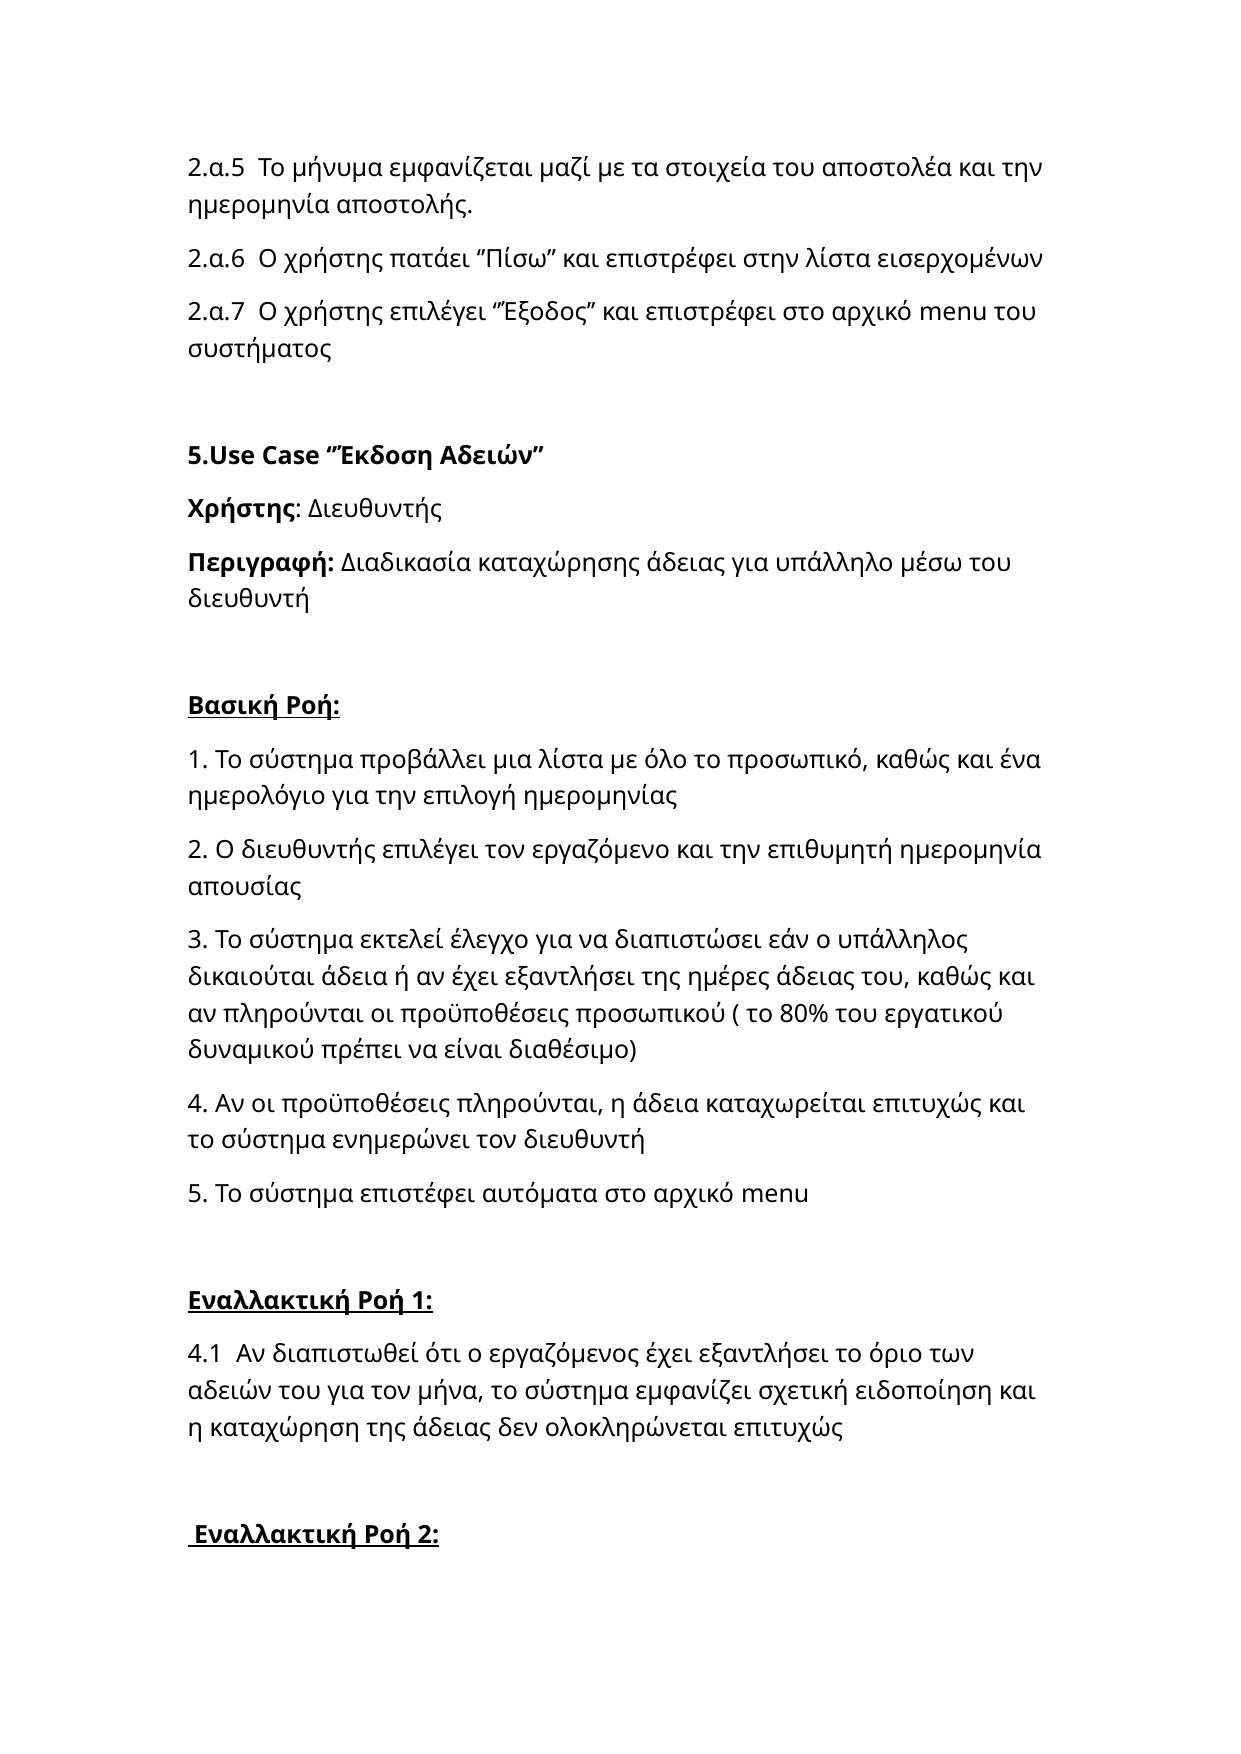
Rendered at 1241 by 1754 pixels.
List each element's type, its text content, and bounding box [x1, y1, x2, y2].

text 4. Αν οι προϋποθέσεις πληρούνται, η άδεια καταχωρείται επιτυχώς και το σύστημα ενημερώνει τον διευθυντή [187, 1085, 1053, 1156]
text Εναλλακτική Ροή 1: [187, 1282, 1053, 1317]
text 2.α.6 Ο χρήστης πατάει ‘’Πίσω’’ και επιστρέφει στην λίστα εισερχομένων [187, 240, 1053, 274]
text 5. Το σύστημα επιστέφει αυτόματα στο αρχικό menu [187, 1176, 1053, 1210]
text Περιγραφή: Διαδικασία καταχώρησης άδειας για υπάλληλο μέσω του διευθυντή [187, 544, 1053, 615]
text 5.Use Case ‘’Έκδοση Αδειών’’ [187, 437, 1053, 471]
text Βασική Ροή: [187, 688, 1053, 722]
text 2.α.7 Ο χρήστης επιλέγει ‘’Έξοδος’’ και επιστρέφει στο αρχικό menu του συστήματος [187, 294, 1053, 364]
text Χρήστης: Διευθυντής [187, 491, 1053, 525]
text 1. To σύστημα προβάλλει μια λίστα με όλο το προσωπικό, καθώς και ένα ημερολόγιο για την επιλογή ημερομηνίας [187, 741, 1053, 812]
text 2. Ο διευθυντής επιλέγει τον εργαζόμενο και την επιθυμητή ημερομηνία απουσίας [187, 831, 1053, 902]
text 4.1 Αν διαπιστωθεί ότι ο εργαζόμενος έχει εξαντλήσει το όριο των αδειών του για τον μήνα, το σύστημα εμφανίζει σχετική ειδοποίηση και η καταχώρηση της άδειας δεν ολοκληρώνεται επιτυχώς [187, 1336, 1053, 1443]
text Εναλλακτική Ροή 2: [187, 1516, 1053, 1550]
text 2.α.5 Το μήνυμα εμφανίζεται μαζί με τα στοιχεία του αποστολέα και την ημερομηνία αποστολής. [187, 150, 1053, 221]
text 3. Το σύστημα εκτελεί έλεγχο για να διαπιστώσει εάν ο υπάλληλος δικαιούται άδεια ή αν έχει εξαντλήσει της ημέρες άδειας του, καθώς και αν πληρούνται οι προϋποθέσεις προσωπικού ( το 80% του εργατικού δυναμικού πρέπει να είναι διαθέσιμο) [187, 922, 1053, 1066]
